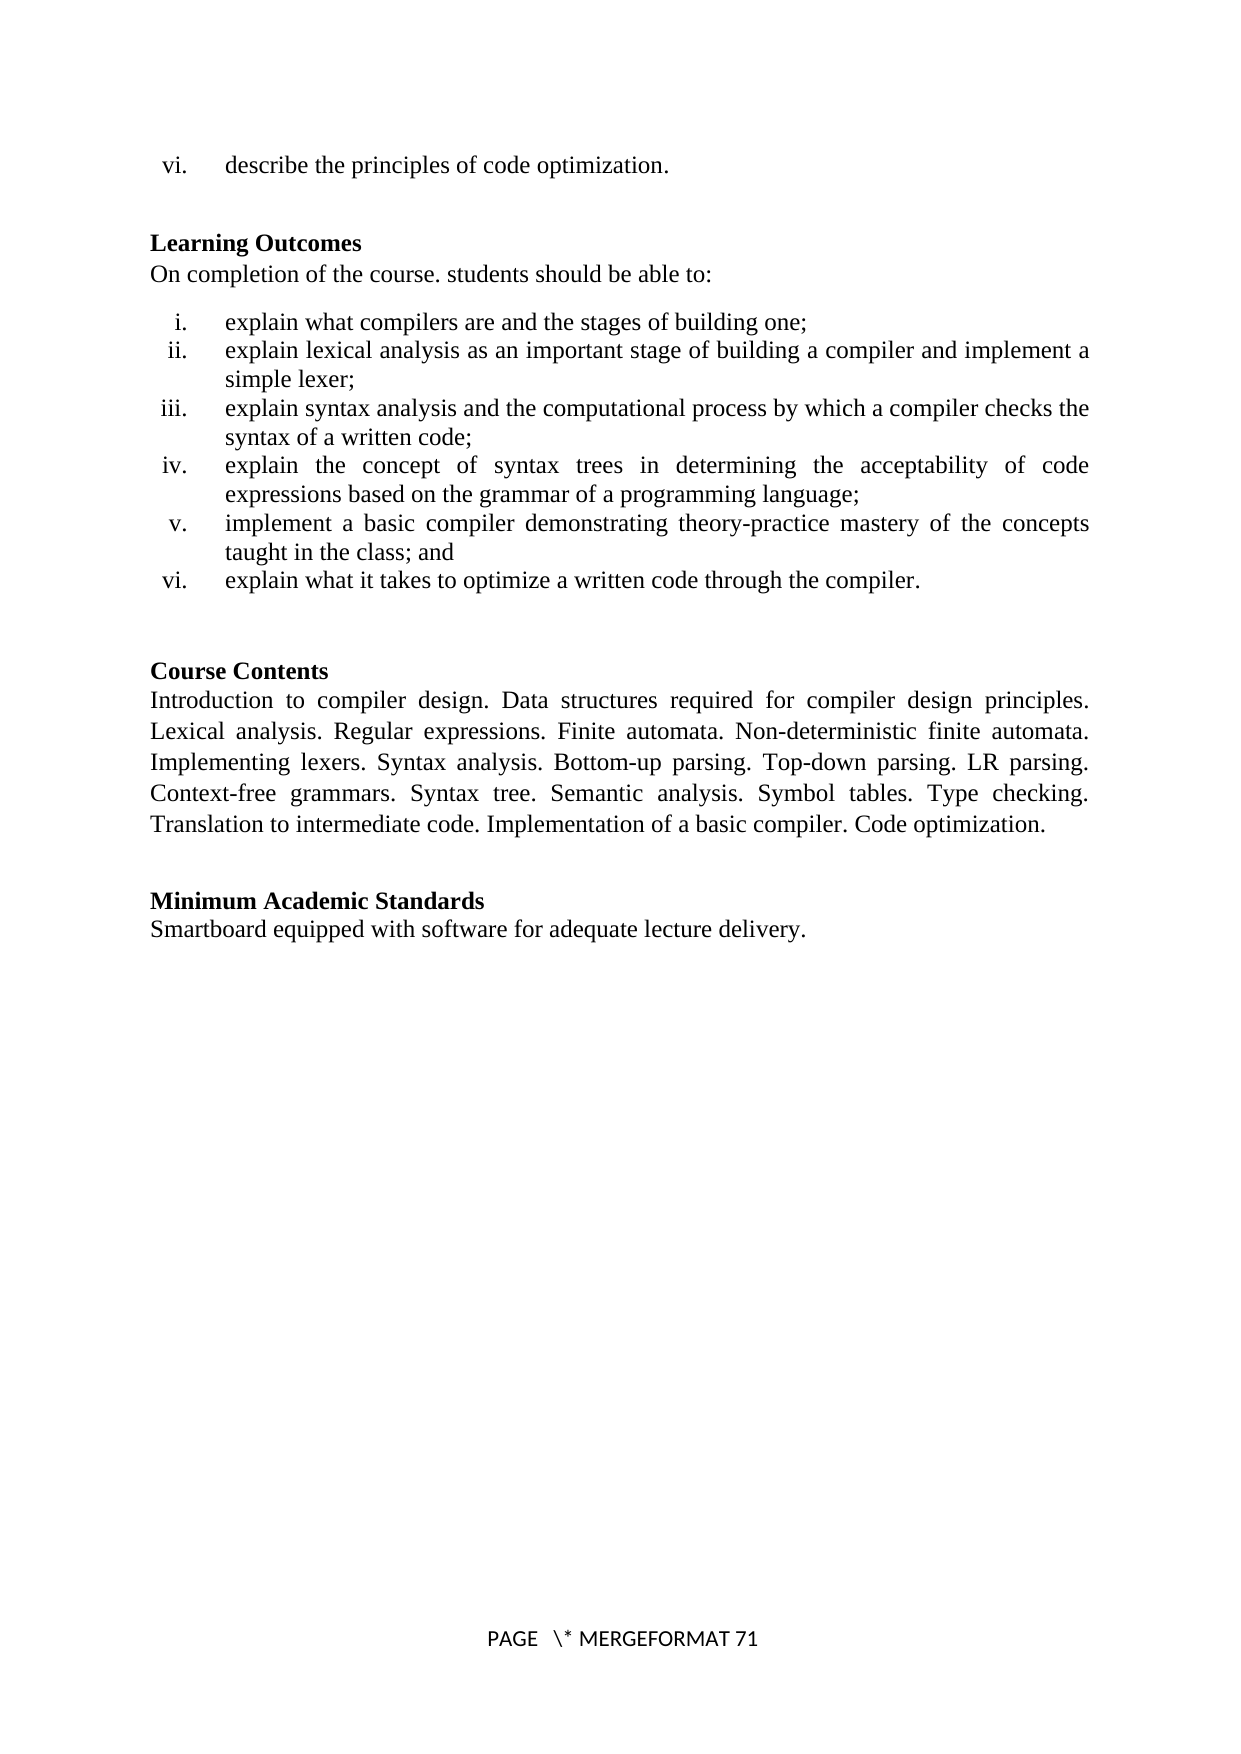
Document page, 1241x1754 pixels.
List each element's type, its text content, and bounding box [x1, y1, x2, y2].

text On completion of the course. students should be able to: [150, 259, 1090, 288]
list explain what it takes to optimize a written code through the compiler. [187, 566, 1090, 594]
list implement a basic compiler demonstrating theory-practice mastery of the concepts taught in the class; and [187, 508, 1090, 566]
text Smartboard equipped with software for adequate lecture delivery. [150, 914, 1090, 943]
text Introduction to compiler design. Data structures required for compiler design principles. Lexical analysis. Regular expressions. Finite automata. Non-deterministic finite automata. Implementing lexers. Syntax analysis. Bottom-up parsing. Top-down parsing. LR parsing. Context-free grammars. Syntax tree. Semantic analysis. Symbol tables. Type checking. Translation to intermediate code. Implementation of a basic compiler. Code optimization. [150, 685, 1090, 838]
text Learning Outcomes [150, 228, 1090, 257]
text Course Contents [150, 656, 1090, 685]
text Minimum Academic Standards [150, 886, 1090, 914]
list explain lexical analysis as an important stage of building a compiler and implement a simple lexer; [187, 336, 1090, 393]
list explain the concept of syntax trees in determining the acceptability of code expressions based on the grammar of a programming language; [187, 451, 1090, 508]
list explain what compilers are and the stages of building one; [187, 307, 1090, 336]
list describe the principles of code optimization. [187, 150, 1090, 179]
list explain syntax analysis and the computational process by which a compiler checks the syntax of a written code; [187, 393, 1090, 451]
